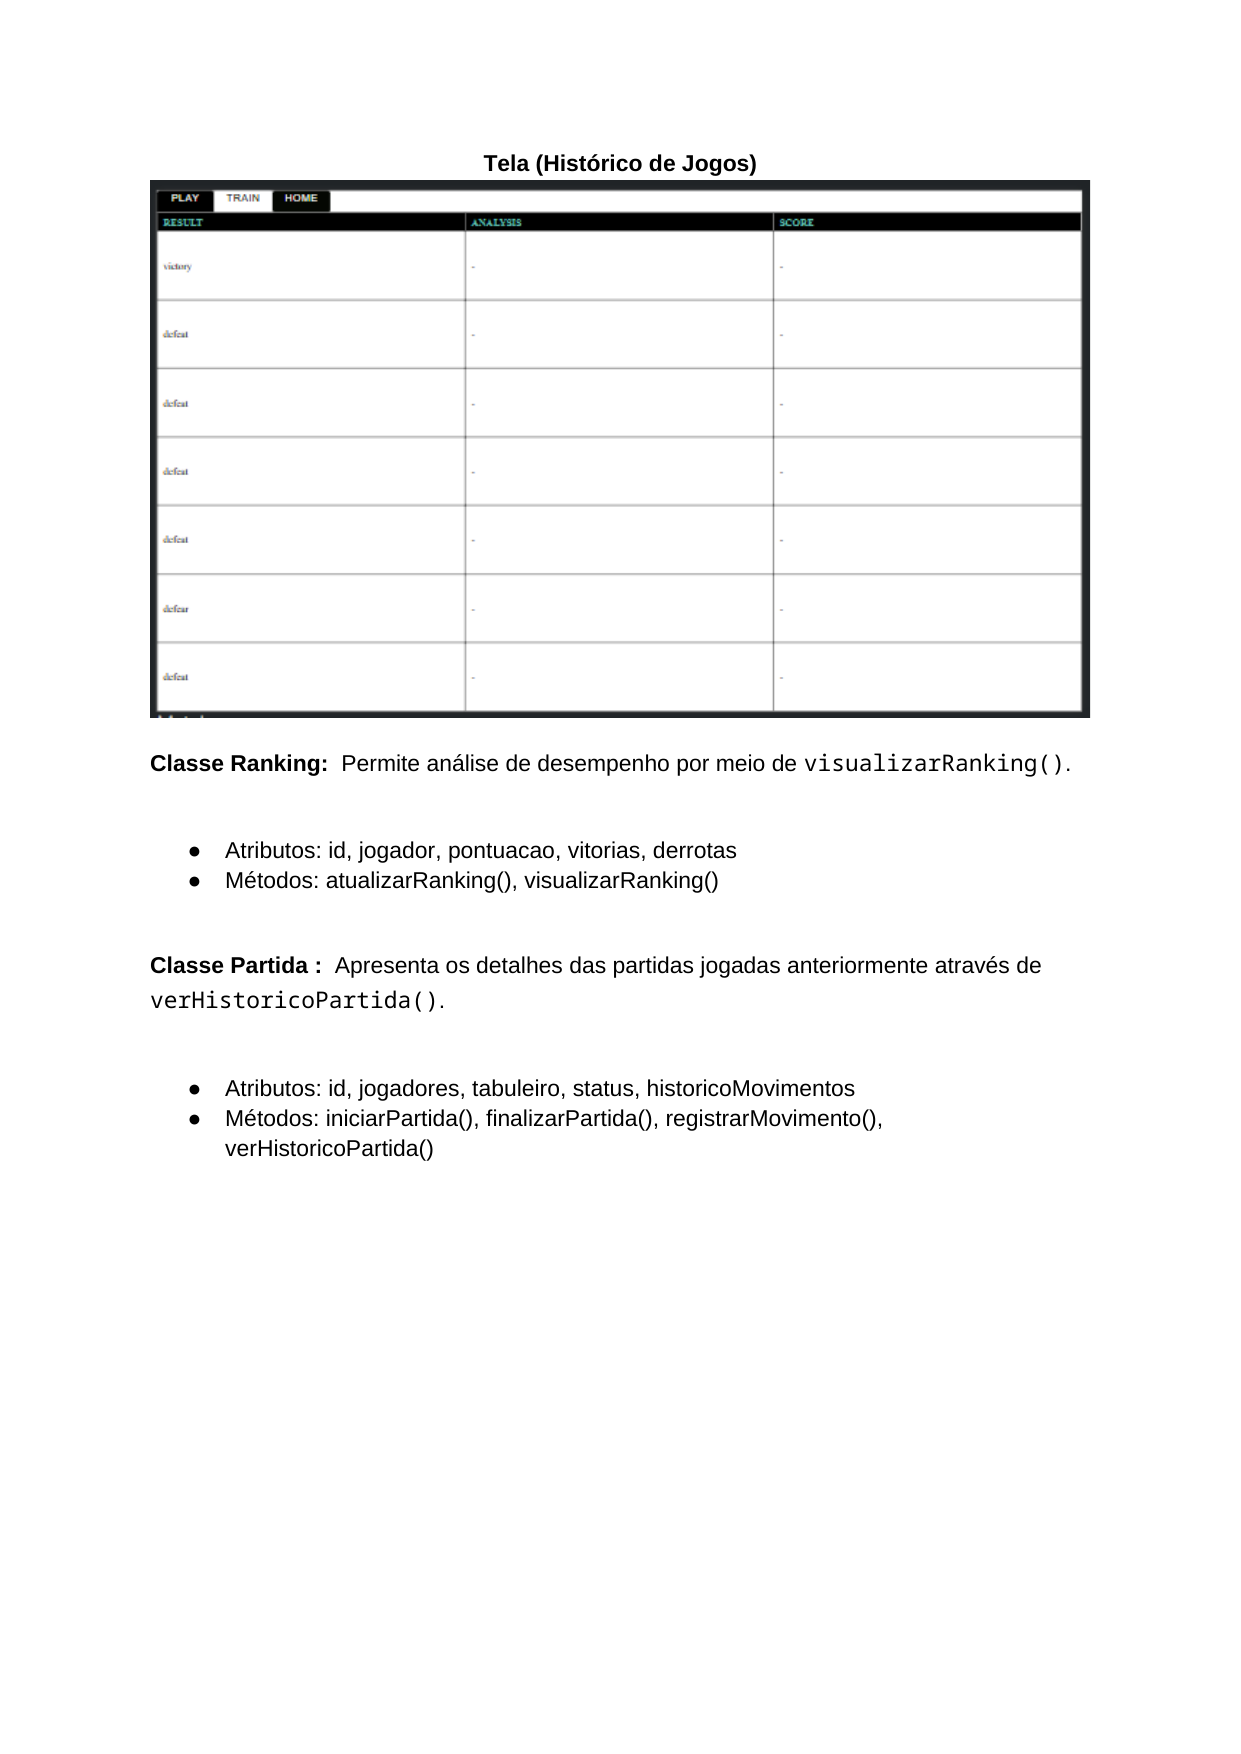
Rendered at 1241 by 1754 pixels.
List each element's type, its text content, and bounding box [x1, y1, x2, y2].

text Classe Ranking: Permite análise de desempenho por meio de visualizarRanking(). [150, 747, 1090, 808]
text Tela (Histórico de Jogos) [150, 150, 1090, 180]
list Métodos: atualizarRanking(), visualizarRanking() [187, 867, 1090, 893]
list Métodos: iniciarPartida(), finalizarPartida(), registrarMovimento(), verHistoricoPartida() [187, 1105, 1090, 1161]
picture [150, 180, 1091, 718]
text Classe Partida : Apresenta os detalhes das partidas jogadas anteriormente através de verHistoricoPartida(). [150, 952, 1090, 1015]
list Atributos: id, jogadores, tabuleiro, status, historicoMovimentos [187, 1075, 1090, 1101]
list Atributos: id, jogador, pontuacao, vitorias, derrotas [187, 837, 1090, 863]
